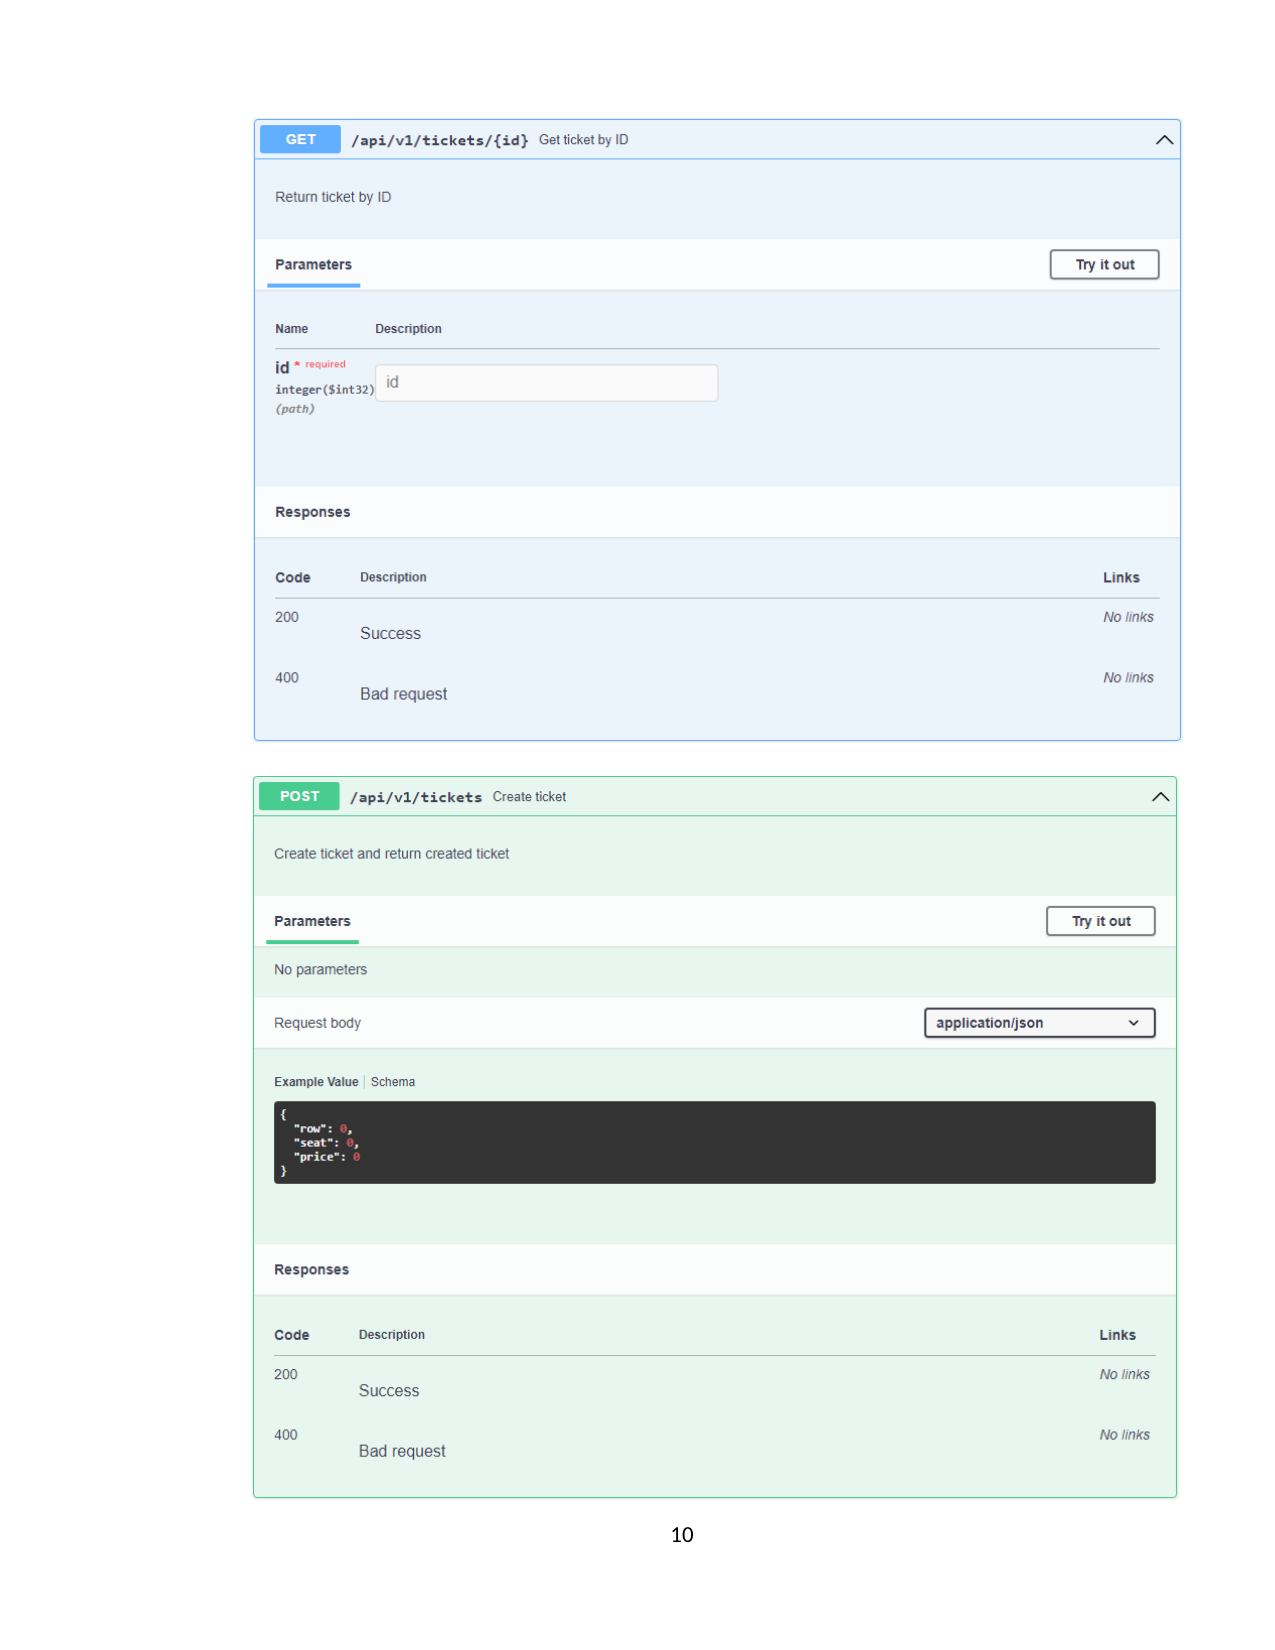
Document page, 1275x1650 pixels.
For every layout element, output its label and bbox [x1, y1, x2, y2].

picture [252, 118, 1184, 743]
picture [252, 776, 1180, 1500]
